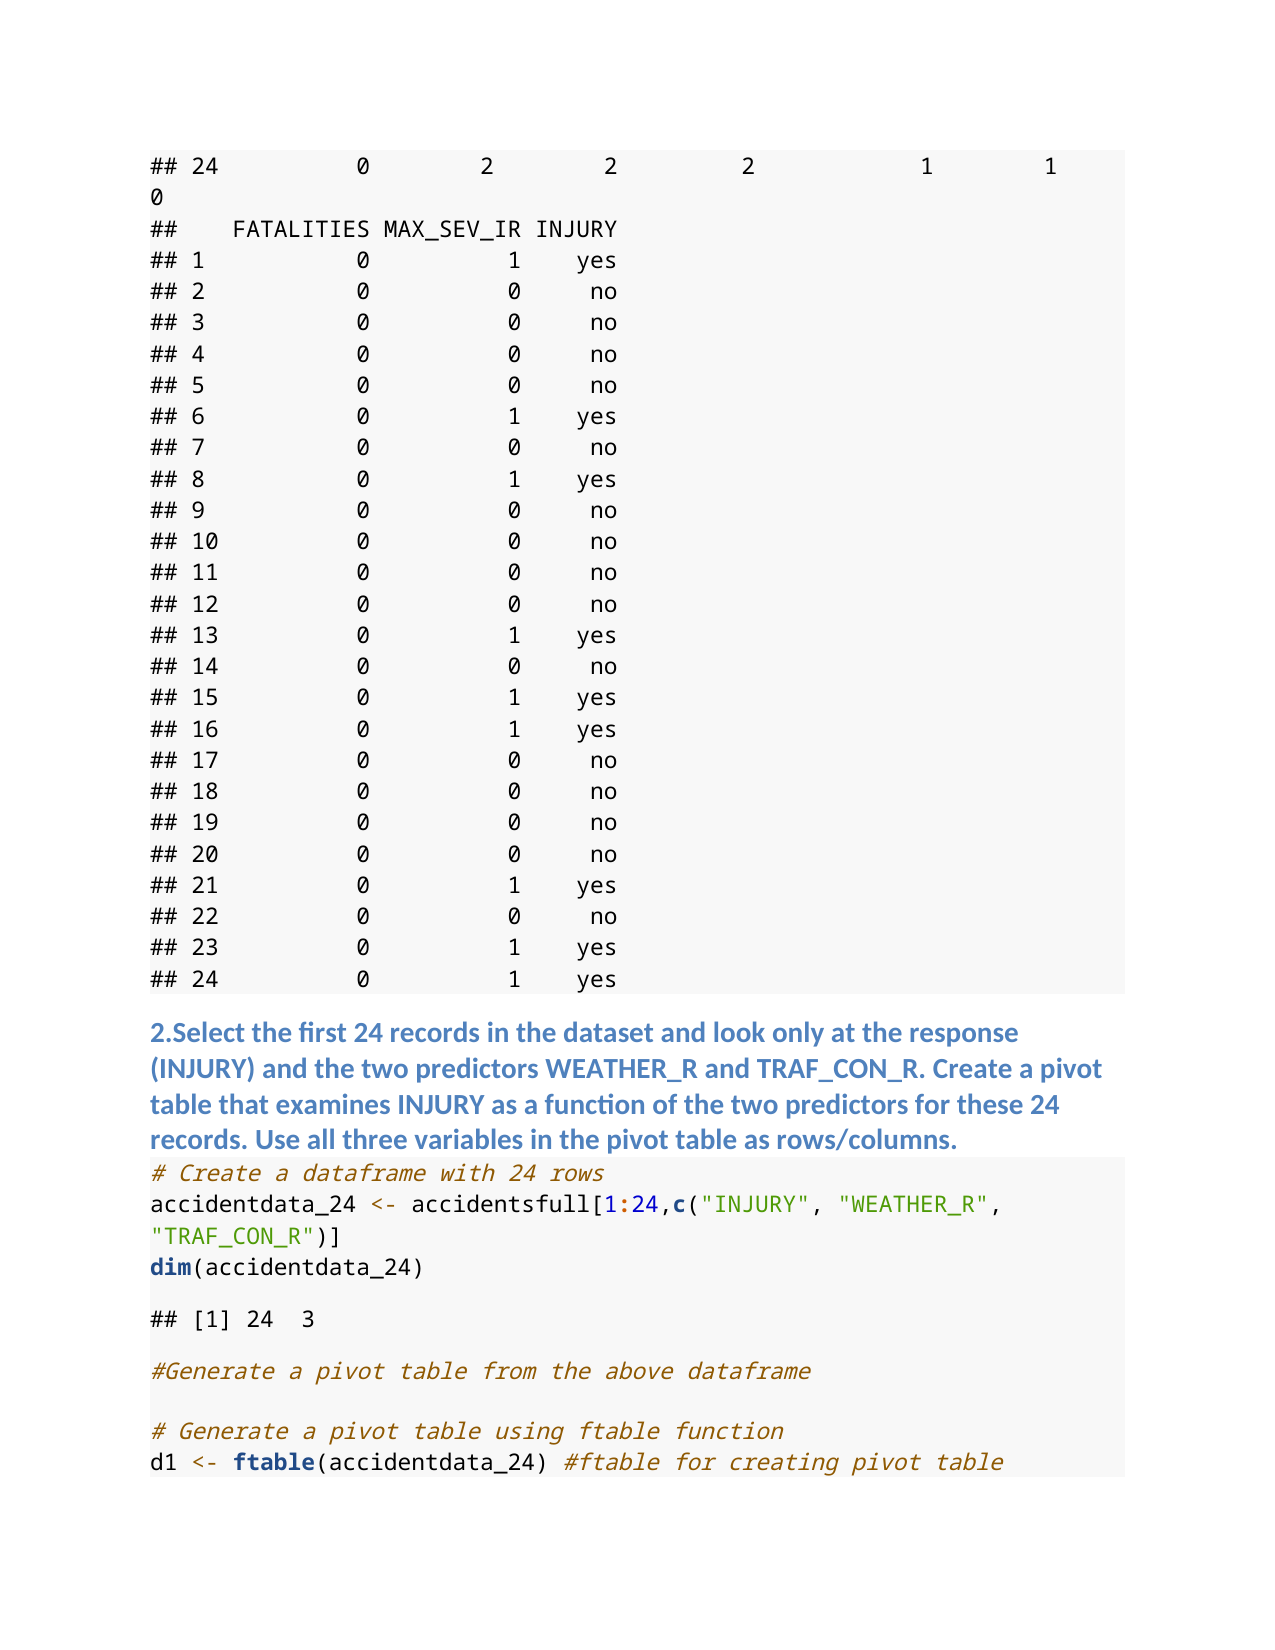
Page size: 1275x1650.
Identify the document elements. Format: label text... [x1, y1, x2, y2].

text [150, 150, 1125, 994]
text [150, 1355, 1125, 1477]
subtitle 2.Select the first 24 records in the dataset and look only at the response (INJURY) and the two predictors WEATHER_R and TRAF_CON_R. Create a pivot table that examines INJURY as a function of the two predictors for these 24 records. Use all three variables in the pivot table as rows/columns. [150, 1014, 1125, 1157]
text ## [1] 24 3 [150, 1303, 1125, 1334]
text # Create a dataframe with 24 rows accidentdata_24 <- accidentsfull[1:24,c("INJURY", "WEATHER_R", "TRAF_CON_R")] dim(accidentdata_24) [150, 1157, 1125, 1282]
